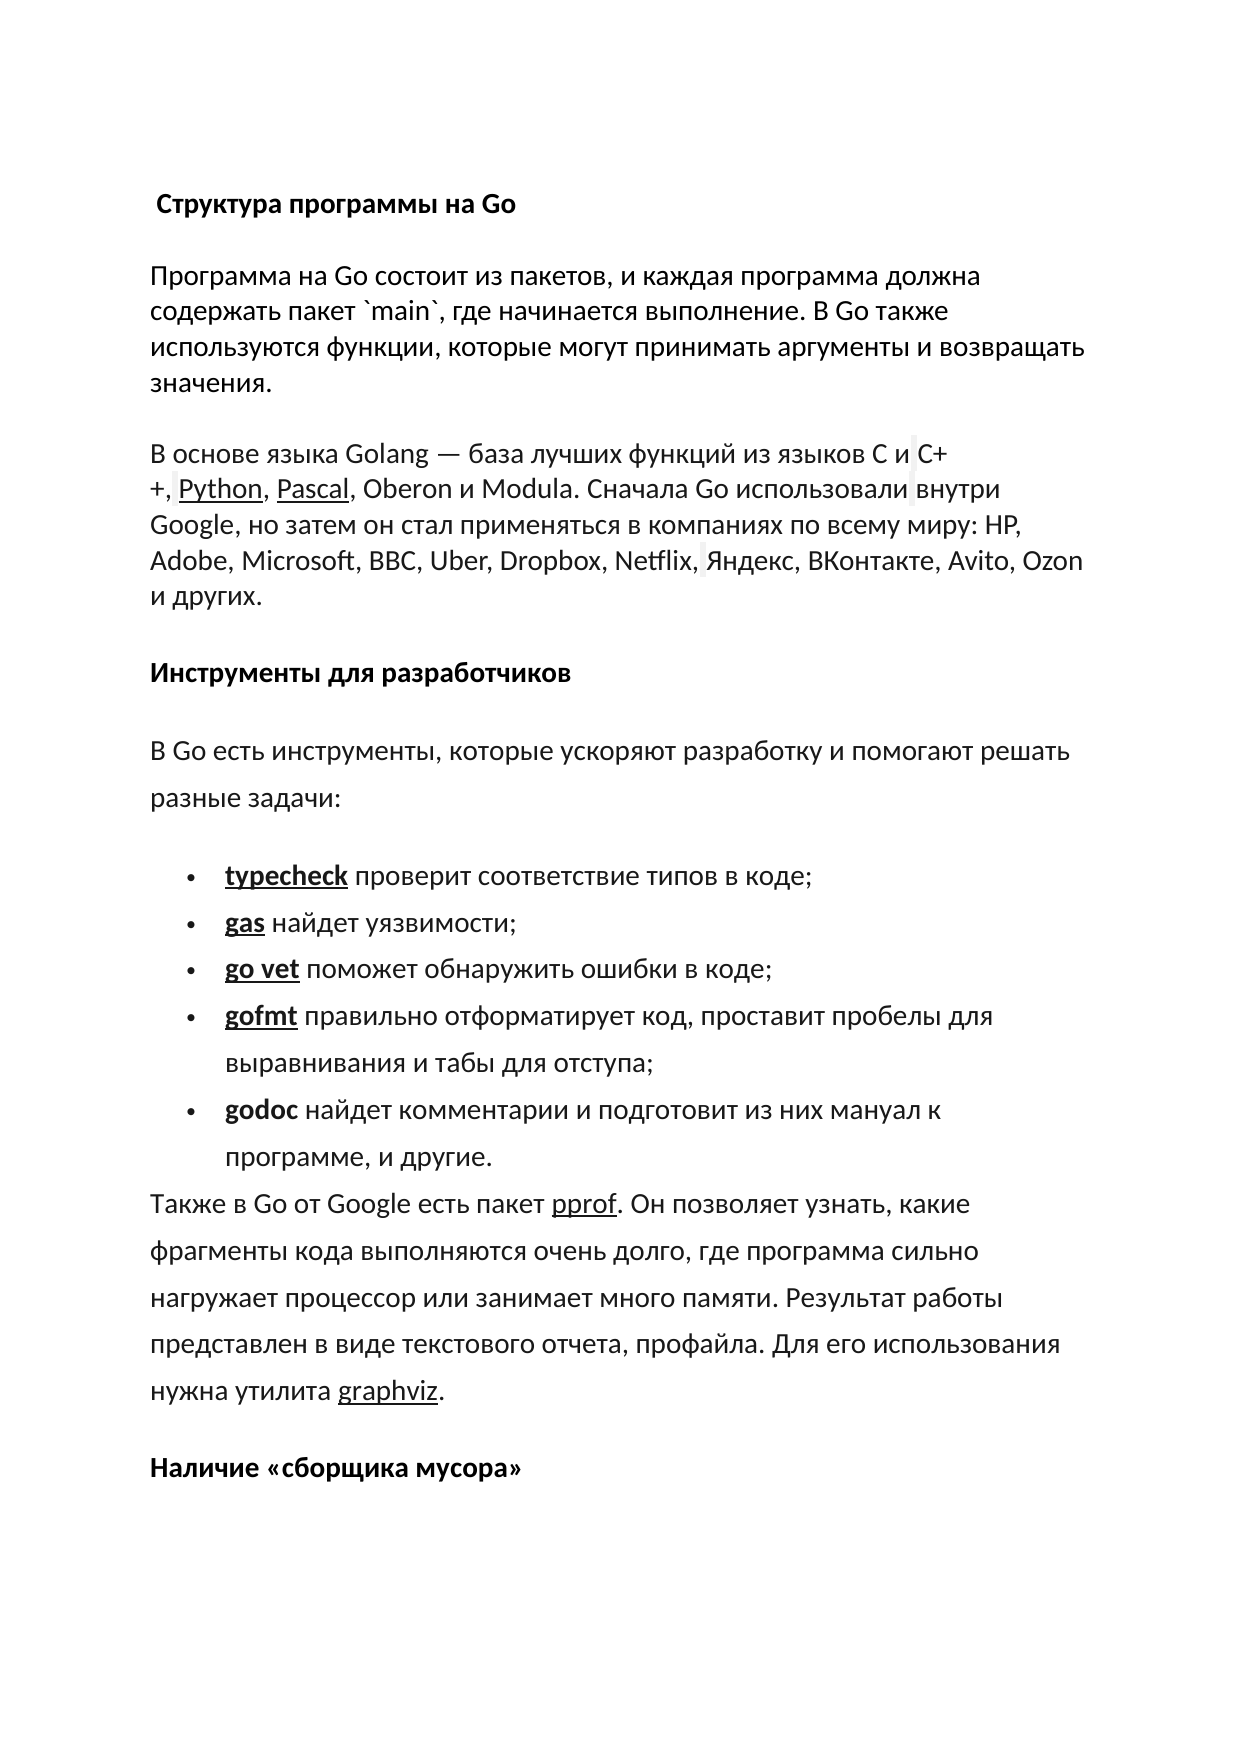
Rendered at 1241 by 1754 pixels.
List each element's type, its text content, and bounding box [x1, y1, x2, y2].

text Также в Go от Google есть пакет pprof. Он позволяет узнать, какие фрагменты кода выполняются очень долго, где программа сильно нагружает процессор или занимает много памяти. Результат работы представлен в виде текстового отчета, профайла. Для его использования нужна утилита graphviz. [150, 1174, 1090, 1408]
list godoc найдет комментарии и подготовит из них мануал к программе, и другие. [187, 1080, 1090, 1174]
text В основе языка Golang — база лучших функций из языков C и C++, Python, Pascal, Oberon и Modula. Сначала Go использовали внутри Google, но затем он стал применяться в компаниях по всему миру: HP, Adobe, Microsoft, BBC, Uber, Dropbox, Netflix, Яндекс, ВКонтакте, Avito, Ozon и других. [150, 435, 1090, 613]
list typecheck проверит соответствие типов в коде; [187, 846, 1090, 892]
text Программа на Go состоит из пакетов, и каждая программа должна содержать пакет `main`, где начинается выполнение. В Go также используются функции, которые могут принимать аргументы и возвращать значения. [150, 257, 1090, 399]
text Наличие «сборщика мусора» [150, 1439, 1090, 1484]
text Инструменты для разработчиков [150, 644, 1090, 689]
list go vet поможет обнаружить ошибки в коде; [187, 939, 1090, 986]
text Структура программы на Go [150, 186, 1090, 221]
list gas найдет уязвимости; [187, 892, 1090, 939]
list gofmt правильно отформатирует код, проставит пробелы для выравнивания и табы для отступа; [187, 986, 1090, 1080]
text В Go есть инструменты, которые ускоряют разработку и помогают решать разные задачи: [150, 721, 1090, 814]
